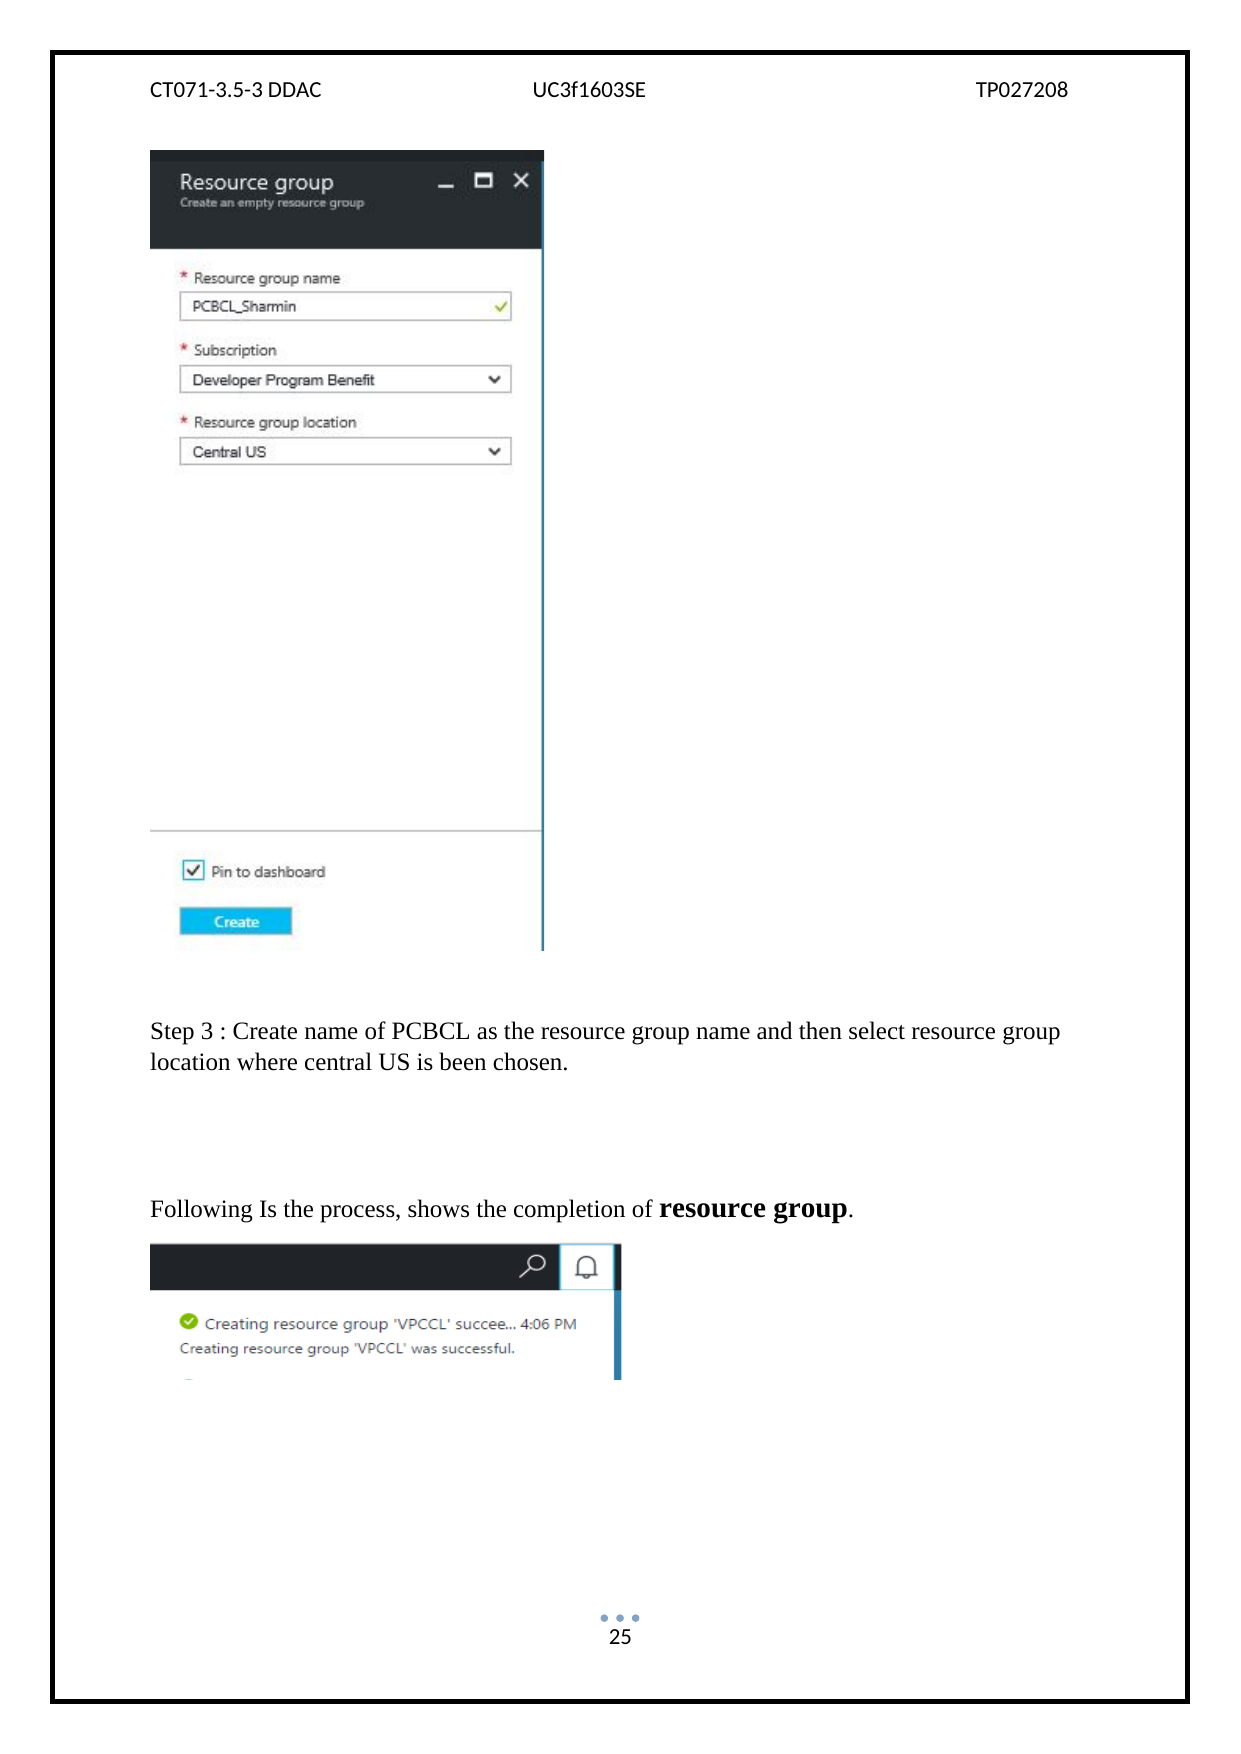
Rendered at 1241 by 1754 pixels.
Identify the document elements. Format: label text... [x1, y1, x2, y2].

picture [150, 1242, 622, 1380]
picture [150, 150, 545, 951]
text Following Is the process, shows the completion of resource group. [150, 1190, 1090, 1223]
text Step 3 : Create name of PCBCL as the resource group name and then select resource group location where central US is been chosen. [150, 1016, 1090, 1076]
